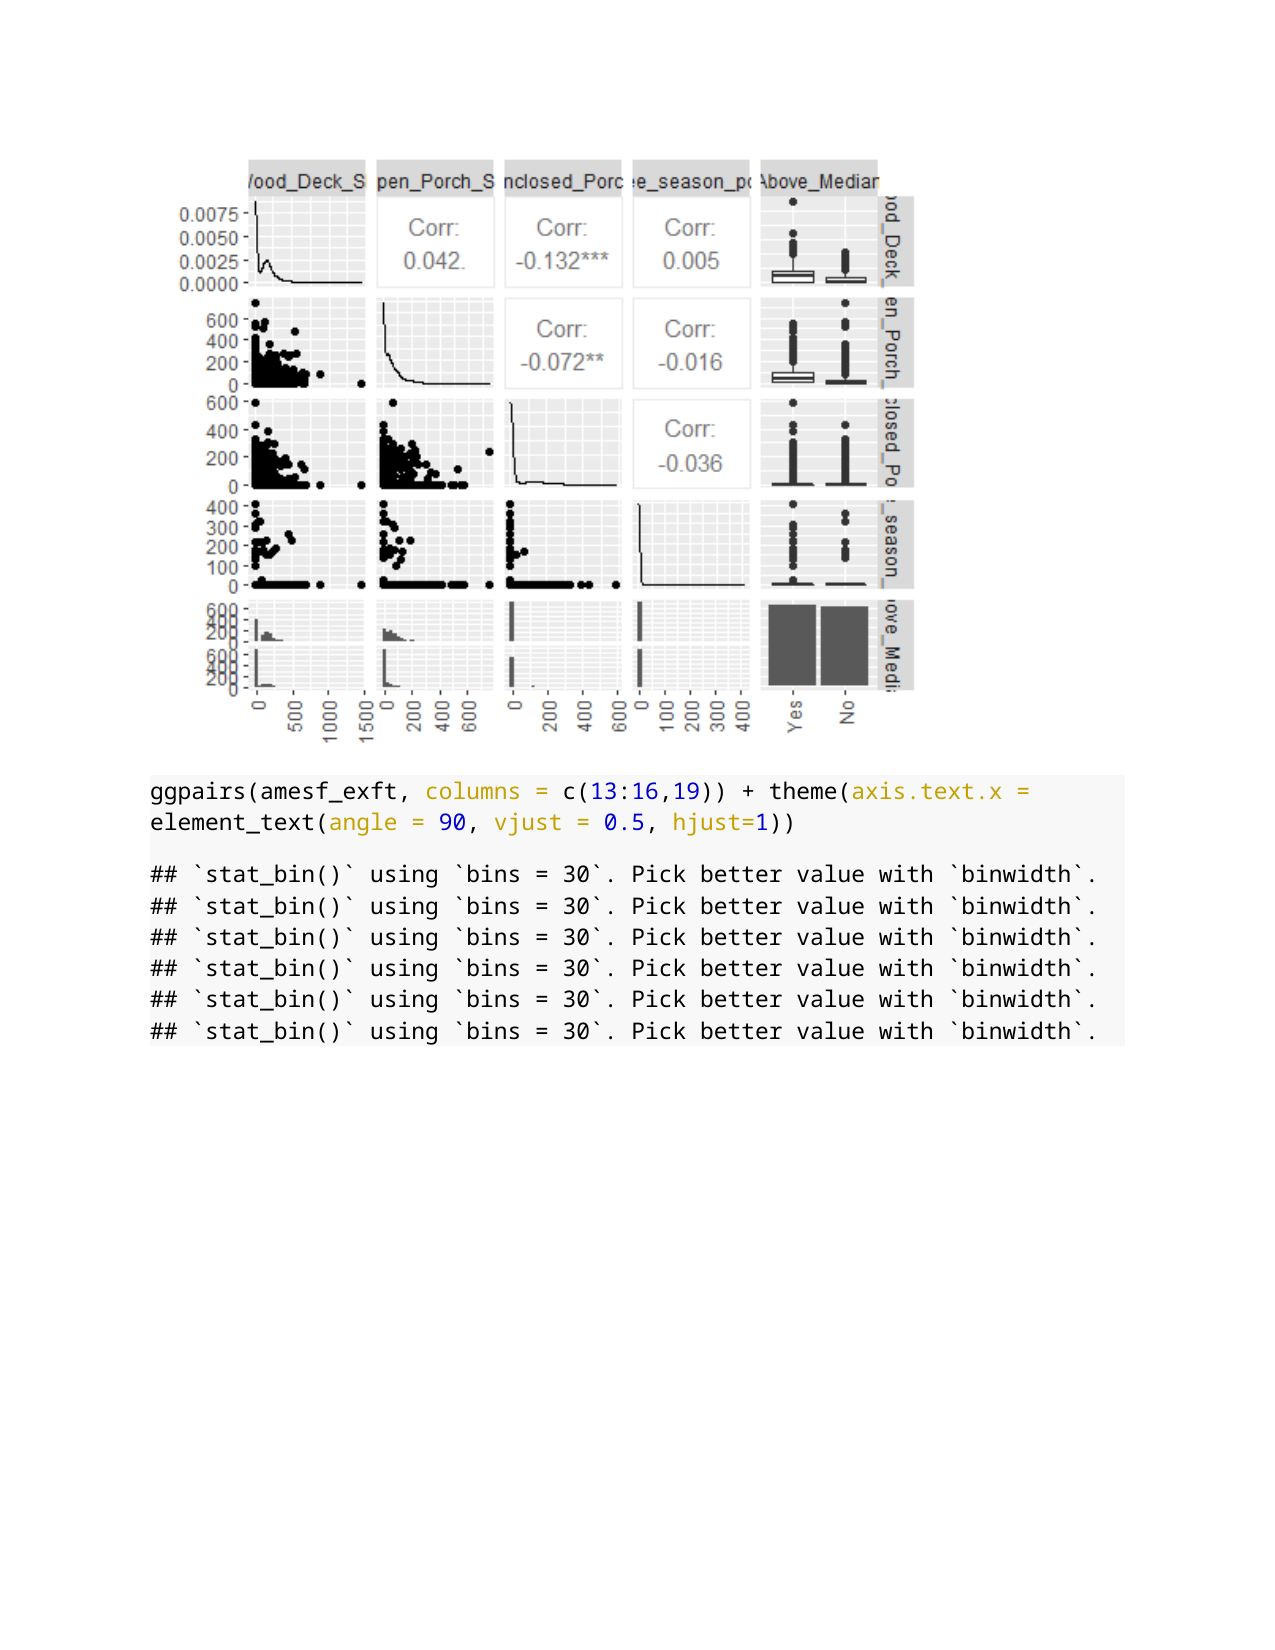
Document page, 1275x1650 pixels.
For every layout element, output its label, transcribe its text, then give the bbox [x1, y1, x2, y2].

picture [168, 150, 927, 757]
text ## `stat_bin()` using `bins = 30`. Pick better value with `binwidth`. ## `stat_bin()` using `bins = 30`. Pick better value with `binwidth`. ## `stat_bin()` using `bins = 30`. Pick better value with `binwidth`. ## `stat_bin()` using `bins = 30`. Pick better value with `binwidth`. ## `stat_bin()` using `bins = 30`. Pick better value with `binwidth`. ## `stat_bin()` using `bins = 30`. Pick better value with `binwidth`. [150, 858, 1125, 1046]
text ggpairs(amesf_exft, columns = c(13:16,19)) + theme(axis.text.x = element_text(angle = 90, vjust = 0.5, hjust=1)) [796, 775, 1125, 838]
